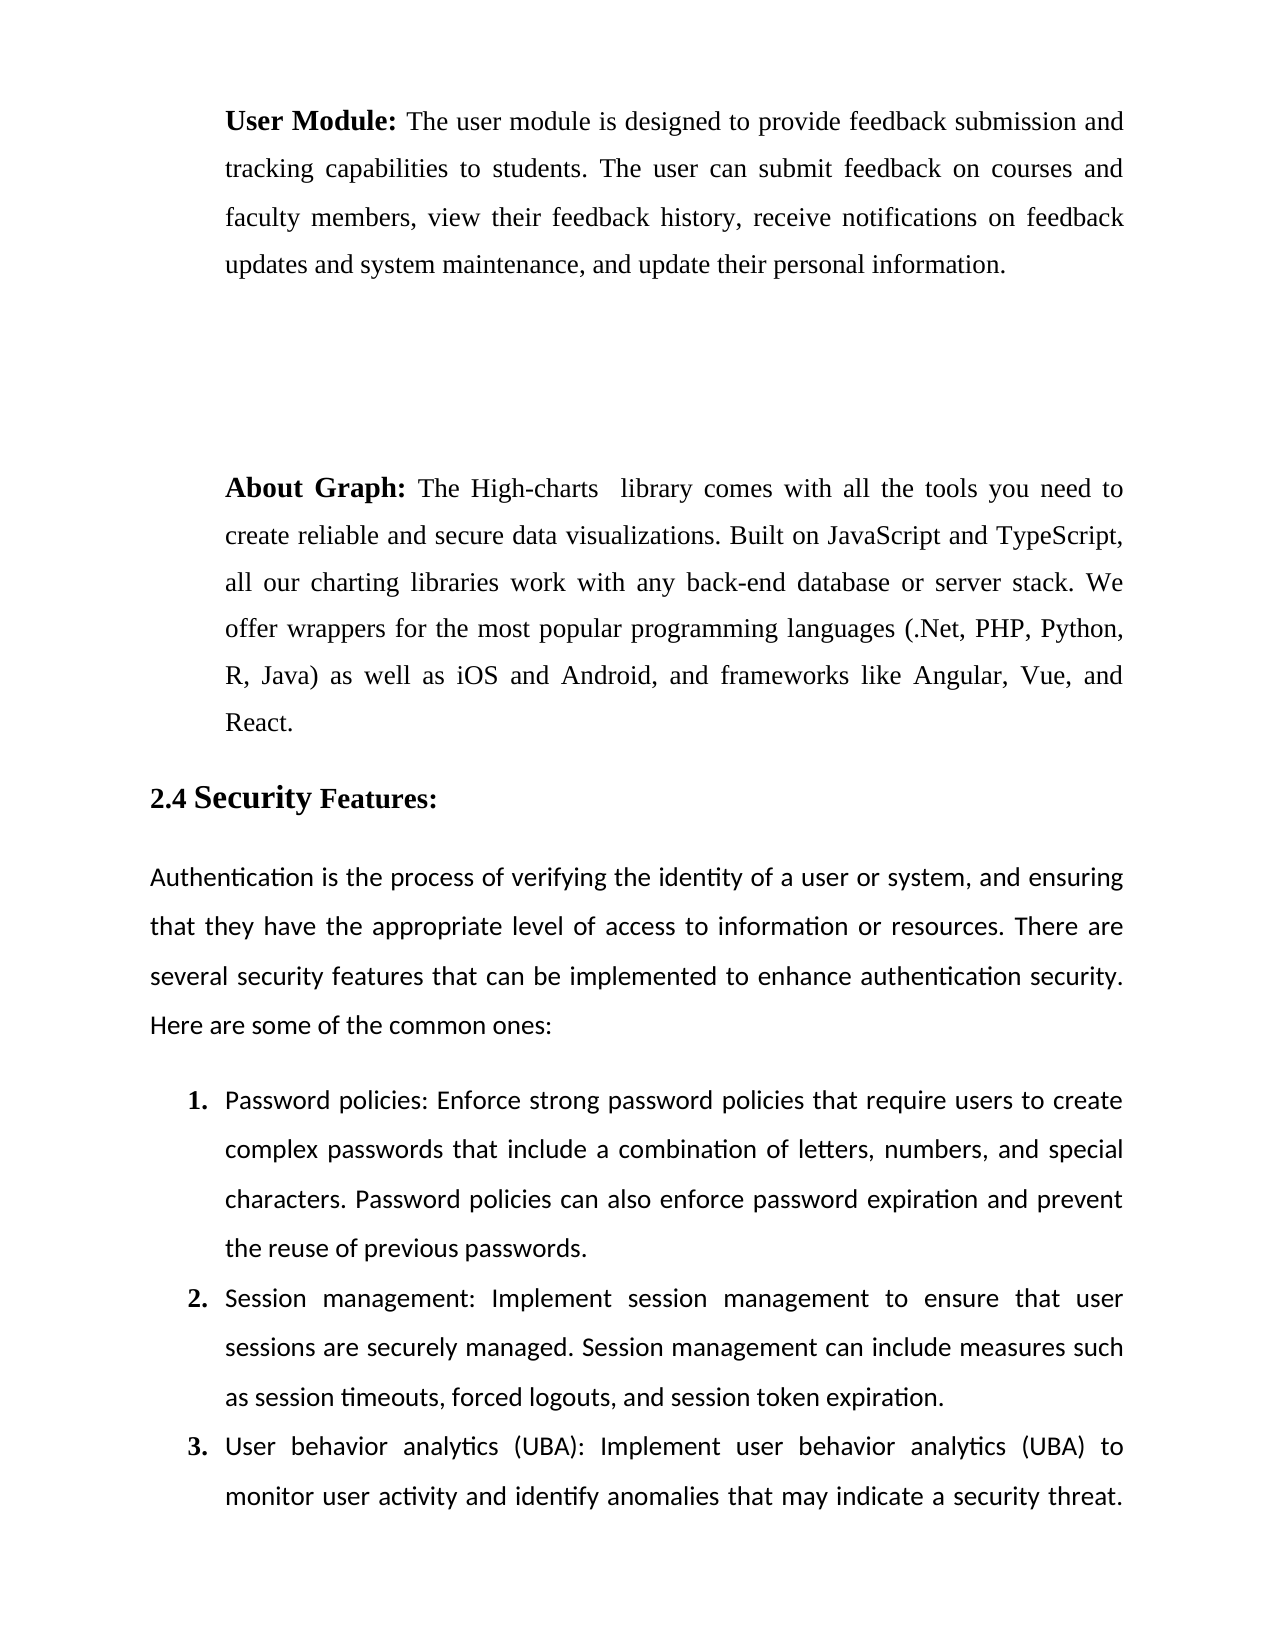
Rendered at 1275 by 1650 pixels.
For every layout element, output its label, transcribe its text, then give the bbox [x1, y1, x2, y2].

text About Graph: The High-charts library comes with all the tools you need to create reliable and secure data visualizations. Built on JavaScript and TypeScript, all our charting libraries work with any back-end database or server stack. We offer wrappers for the most popular programming languages (.Net, PHP, Python, R, Java) as well as iOS and Android, and frameworks like Angular, Vue, and React. [225, 470, 1125, 737]
text 2.4 Security Features: [150, 777, 1125, 816]
text User Module: The user module is designed to provide feedback submission and tracking capabilities to students. The user can submit feedback on courses and faculty members, view their feedback history, receive notifications on feedback updates and system maintenance, and update their personal information. [225, 103, 1125, 279]
text Authentication is the process of verifying the identity of a user or system, and ensuring that they have the appropriate level of access to information or resources. There are several security features that can be implemented to enhance authentication security. Here are some of the common ones: [150, 860, 1125, 1041]
list Session management: Implement session management to ensure that user sessions are securely managed. Session management can include measures such as session timeouts, forced logouts, and session token expiration. [187, 1281, 1125, 1413]
list Password policies: Enforce strong password policies that require users to create complex passwords that include a combination of letters, numbers, and special characters. Password policies can also enforce password expiration and prevent the reuse of previous passwords. [187, 1083, 1125, 1264]
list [187, 1429, 1125, 1512]
